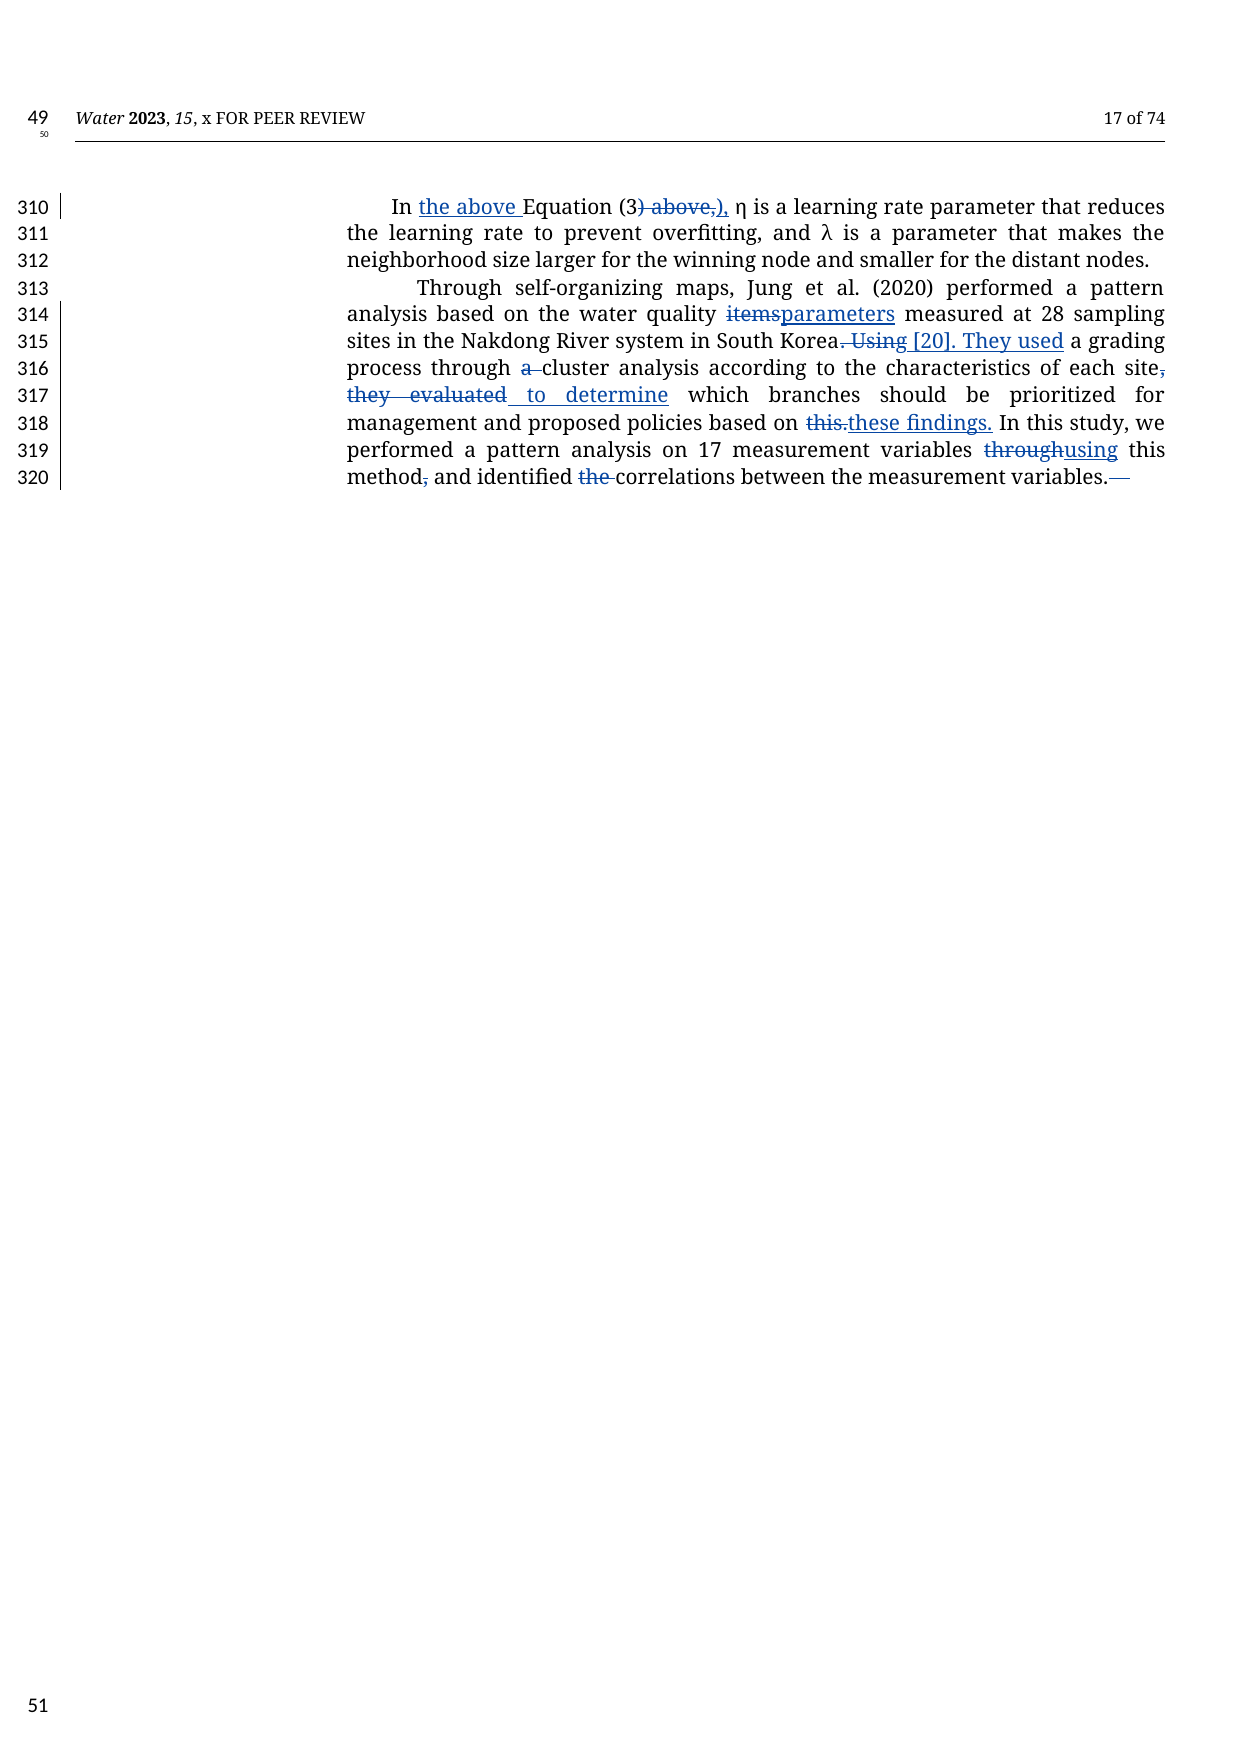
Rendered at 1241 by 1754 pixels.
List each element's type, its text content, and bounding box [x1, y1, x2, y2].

text Through self-organizing maps, Jung et al. (2020) performed a pattern analysis based on the water quality measured at 28 sampling sites in the Nakdong River system in South Korea a grading process through cluster analysis according to the characteristics of each site which branches should be prioritized for management and proposed policies based on In this study, we performed a pattern analysis on 17 measurement variables this method and identified correlations between the measurement variables. [347, 274, 1165, 490]
text In Equation (3 η is a learning rate parameter that reduces the learning rate to prevent overfitting, and λ is a parameter that makes the neighborhood size larger for the winning node and smaller for the distant nodes. [347, 192, 1165, 274]
